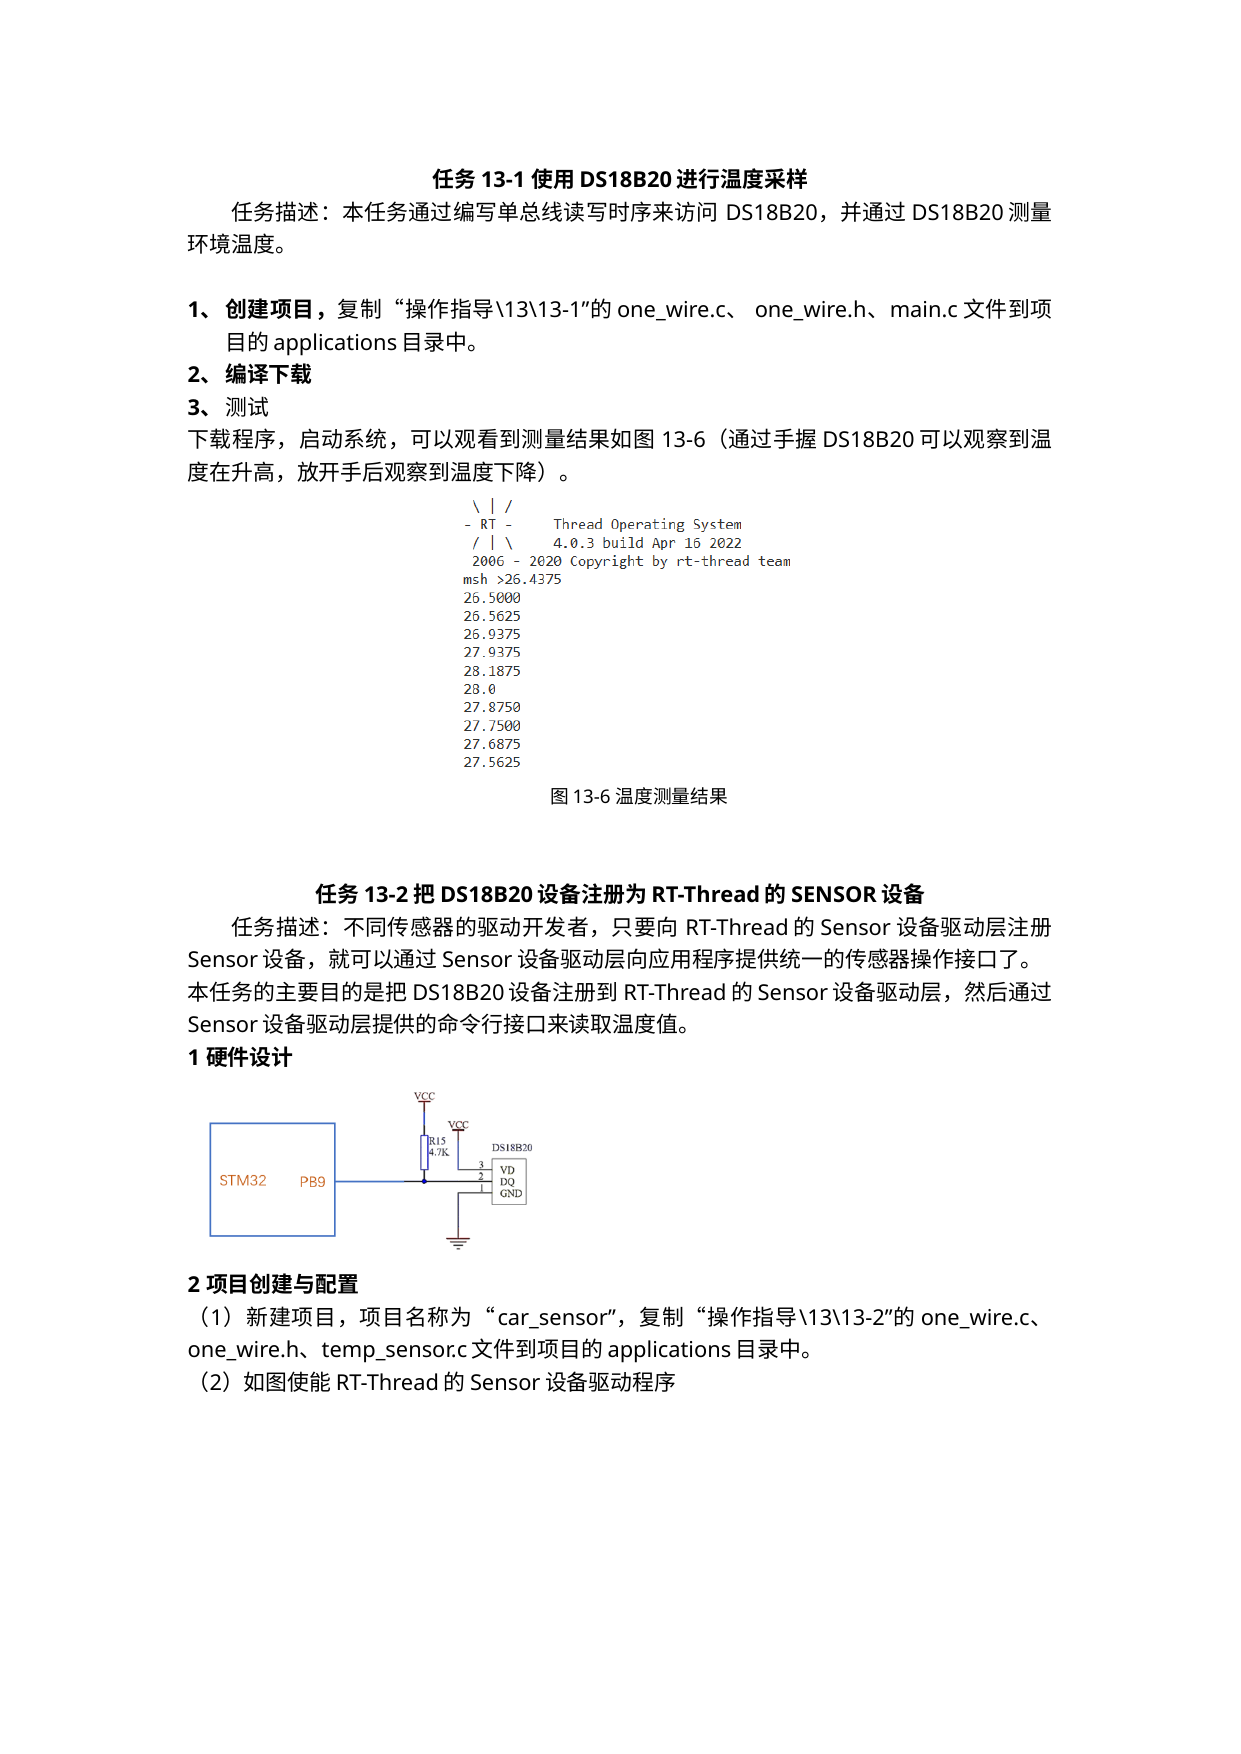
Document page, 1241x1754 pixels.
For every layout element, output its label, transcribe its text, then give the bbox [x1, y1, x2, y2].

text 任务描述：不同传感器的驱动开发者，只要向RT-Thread的Sensor设备驱动层注册Sensor设备，就可以通过Sensor设备驱动层向应用程序提供统一的传感器操作接口了。 [187, 909, 1053, 974]
text 任务13-1 使用DS18B20进行温度采样 [187, 162, 1053, 194]
text 下载程序，启动系统，可以观看到测量结果如图13-6（通过手握DS18B20可以观察到温度在升高，放开手后观察到温度下降）。 [187, 422, 1053, 487]
text 本任务的主要目的是把DS18B20设备注册到RT-Thread的Sensor设备驱动层，然后通过Sensor设备驱动层提供的命令行接口来读取温度值。 [187, 974, 1053, 1039]
list 图13-6 温度测量结果 [225, 779, 1053, 812]
text （2）如图使能RT-Thread的Sensor设备驱动程序 [187, 1364, 1053, 1397]
list 创建项目，复制“操作指导\13\13-1”的one_wire.c、 one_wire.h、main.c文件到项目的applications目录中。 [187, 292, 1053, 357]
list 测试 [187, 389, 1053, 422]
text （1）新建项目，项目名称为“car_sensor”，复制“操作指导\13\13-2”的one_wire.c、 one_wire.h、temp_sensor.c文件到项目的applications目录中。 [187, 1299, 1053, 1364]
picture [463, 487, 815, 774]
text 任务描述：本任务通过编写单总线读写时序来访问DS18B20，并通过DS18B20测量环境温度。 [187, 194, 1053, 259]
text 1 硬件设计 [187, 1039, 1053, 1072]
text 任务13-2 把DS18B20设备注册为RT-Thread的SENSOR设备 [187, 877, 1053, 909]
picture [187, 1072, 544, 1260]
text 2 项目创建与配置 [187, 1267, 1053, 1299]
list 编译下载 [187, 357, 1053, 389]
